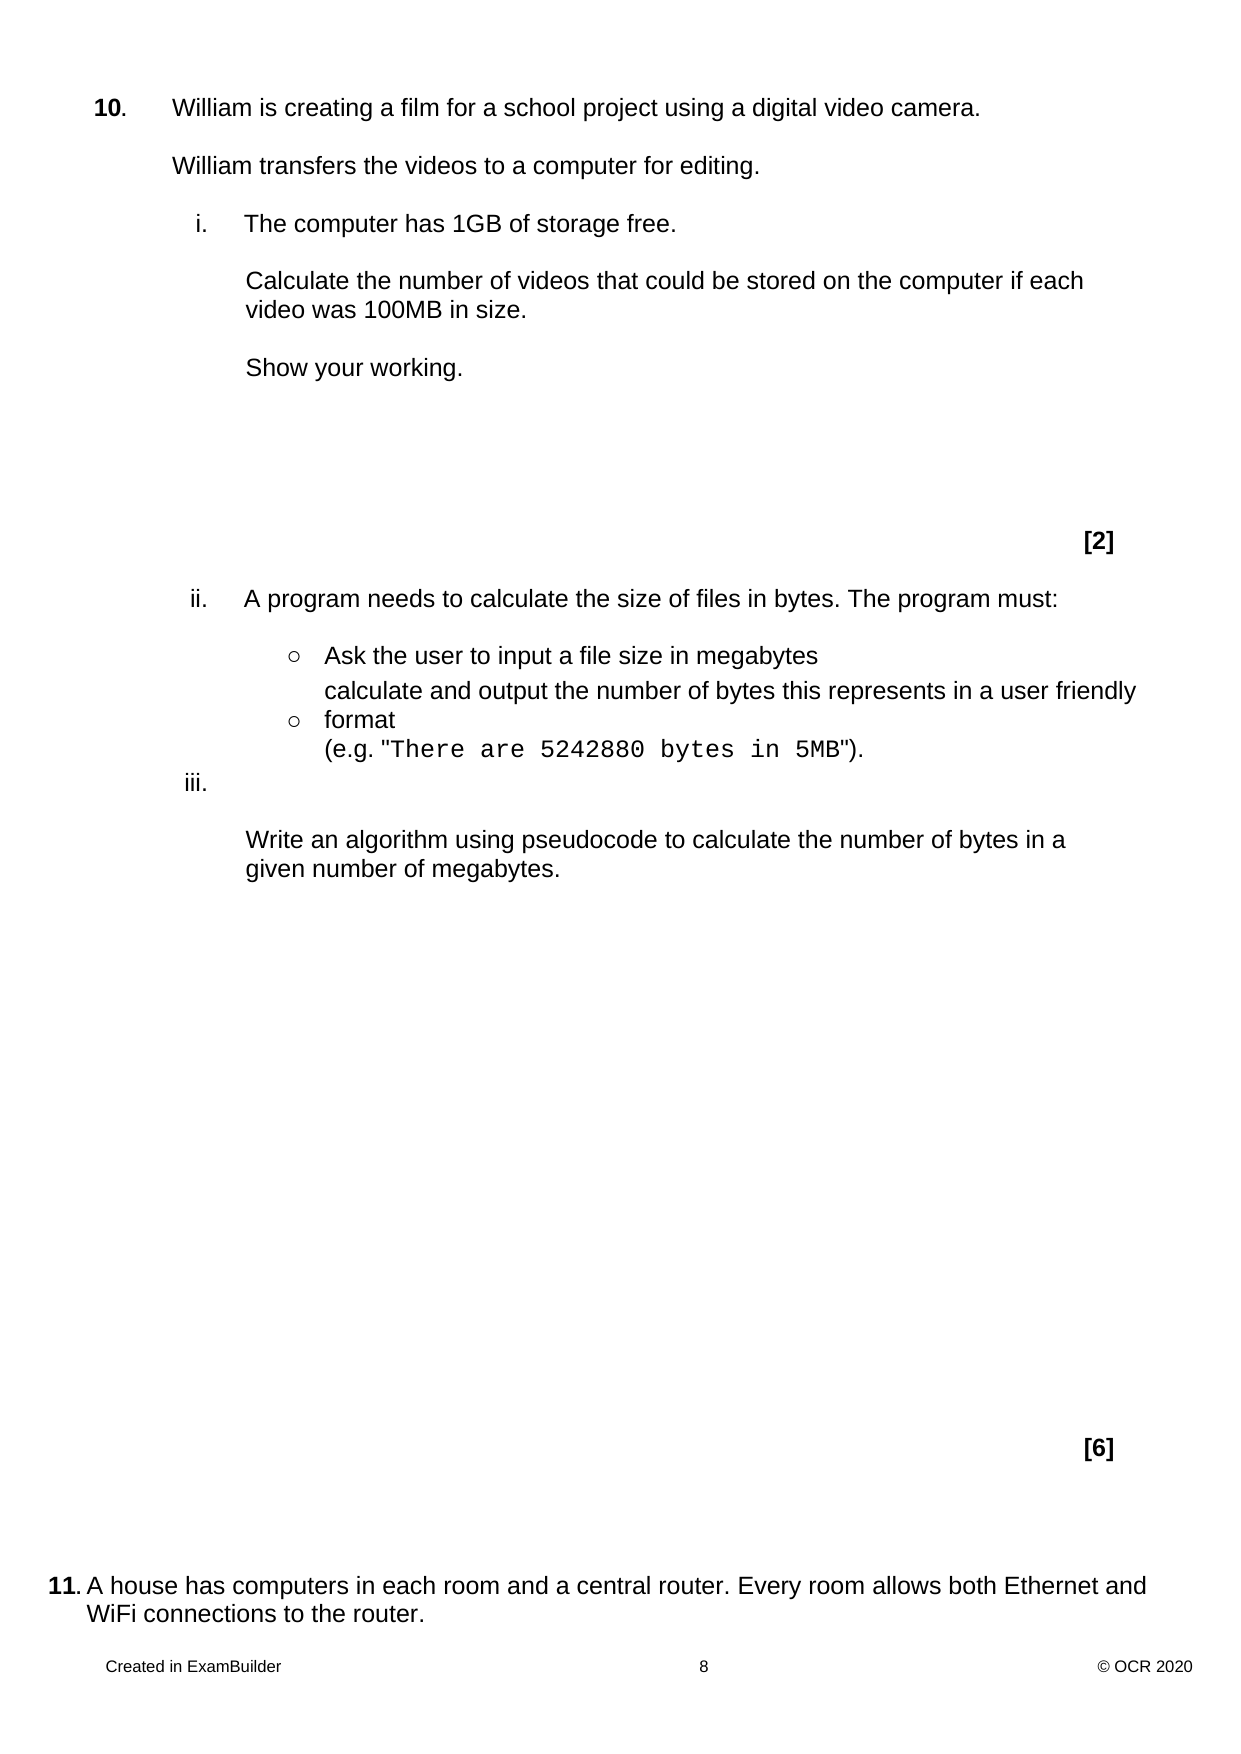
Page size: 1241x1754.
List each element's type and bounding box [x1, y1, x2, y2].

table_header [44, 44, 1196, 1522]
table_cell [44, 1522, 1196, 1628]
